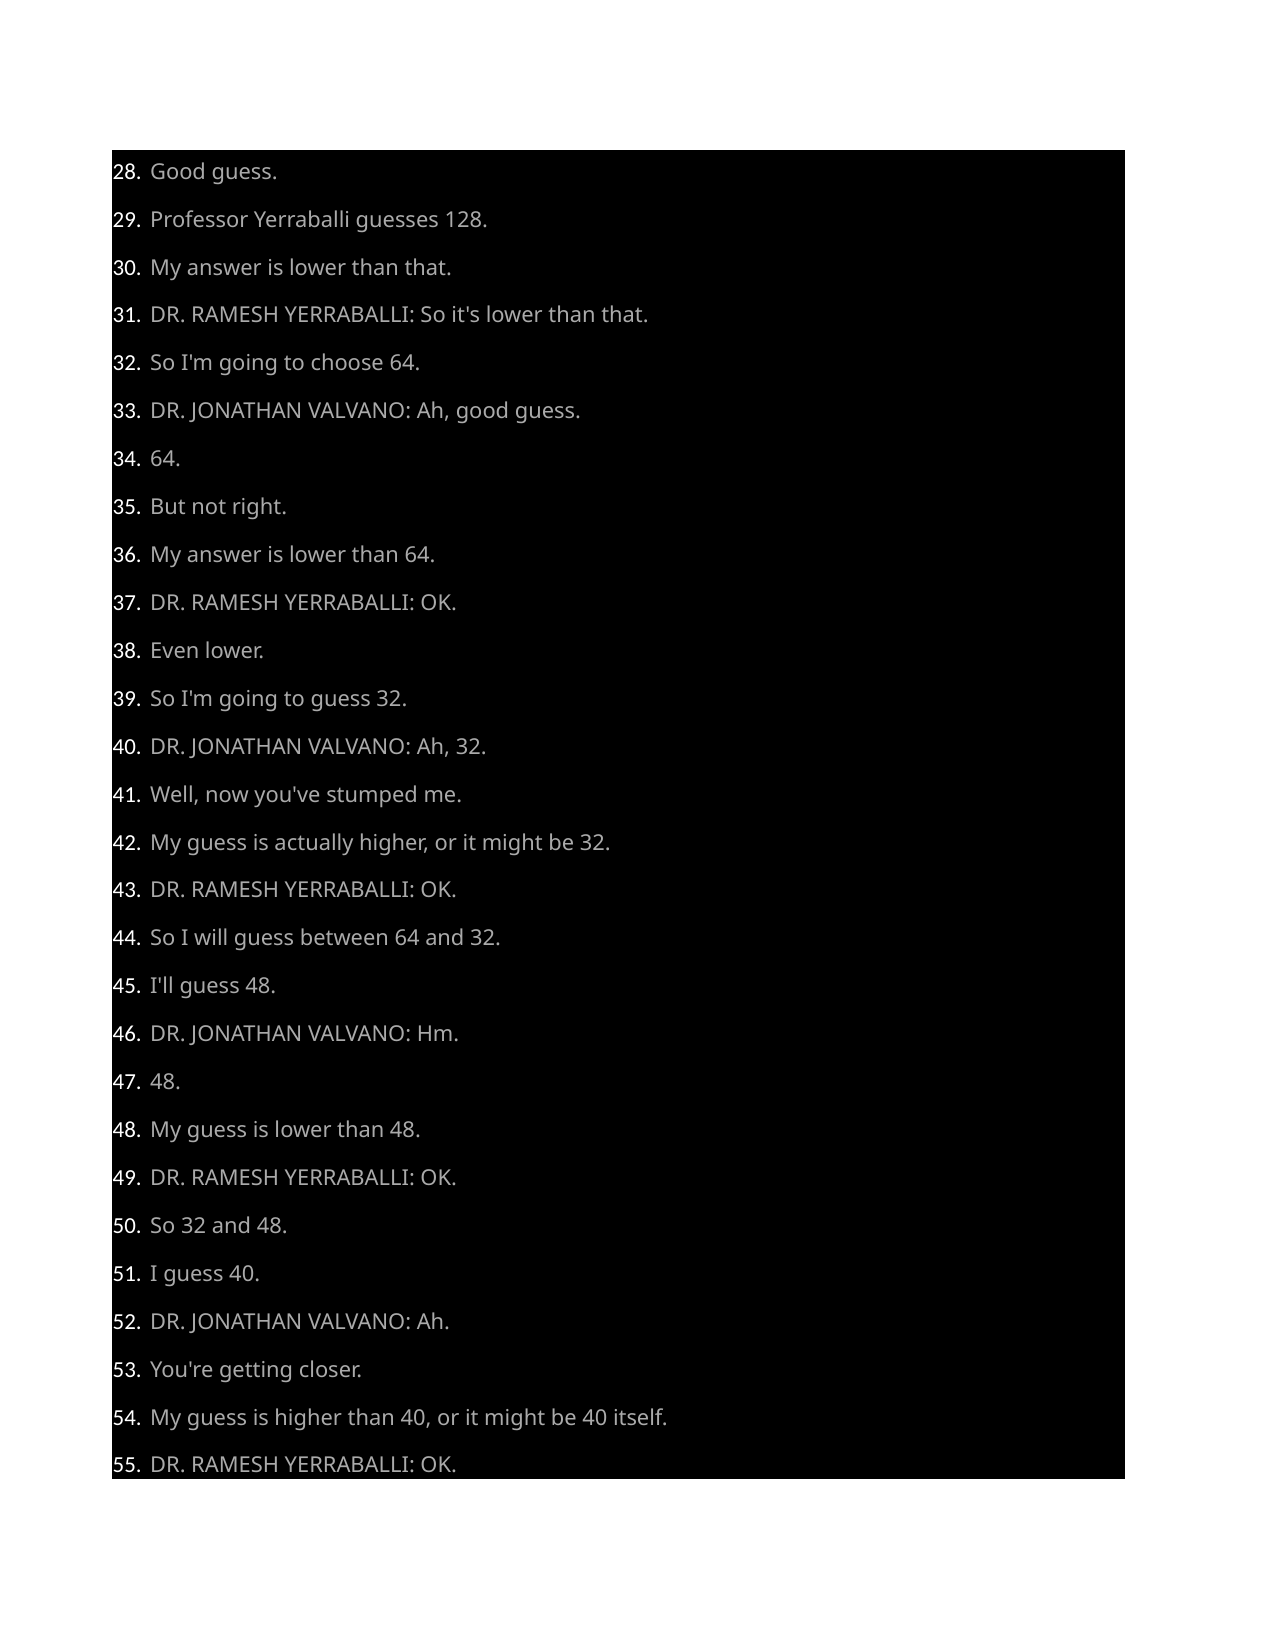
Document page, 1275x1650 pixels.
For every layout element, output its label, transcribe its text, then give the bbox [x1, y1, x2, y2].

list So I'm going to choose 64. [112, 342, 1125, 377]
list DR. JONATHAN VALVANO: Ah, good guess. [112, 389, 1125, 425]
list DR. RAMESH YERRABALLI: OK. [112, 1444, 1125, 1479]
list DR. RAMESH YERRABALLI: OK. [112, 581, 1125, 617]
list Even lower. [112, 629, 1125, 664]
list DR. RAMESH YERRABALLI: OK. [112, 869, 1125, 904]
list DR. RAMESH YERRABALLI: So it's lower than that. [112, 294, 1125, 329]
list You're getting closer. [112, 1348, 1125, 1383]
list So 32 and 48. [112, 1204, 1125, 1239]
list My guess is higher than 40, or it might be 40 itself. [112, 1396, 1125, 1431]
list But not right. [112, 485, 1125, 521]
list I guess 40. [112, 1252, 1125, 1287]
list My guess is lower than 48. [112, 1108, 1125, 1144]
list DR. JONATHAN VALVANO: Hm. [112, 1012, 1125, 1048]
list I'll guess 48. [112, 964, 1125, 1000]
list DR. JONATHAN VALVANO: Ah, 32. [112, 725, 1125, 760]
list DR. RAMESH YERRABALLI: OK. [112, 1156, 1125, 1192]
list Good guess. [112, 150, 1125, 185]
list Professor Yerraballi guesses 128. [112, 198, 1125, 233]
list 64. [112, 437, 1125, 473]
list So I'm going to guess 32. [112, 677, 1125, 712]
list So I will guess between 64 and 32. [112, 917, 1125, 952]
list 48. [112, 1060, 1125, 1096]
list DR. JONATHAN VALVANO: Ah. [112, 1300, 1125, 1335]
list My answer is lower than 64. [112, 533, 1125, 569]
list My guess is actually higher, or it might be 32. [112, 821, 1125, 856]
list Well, now you've stumped me. [112, 773, 1125, 808]
list My answer is lower than that. [112, 246, 1125, 281]
